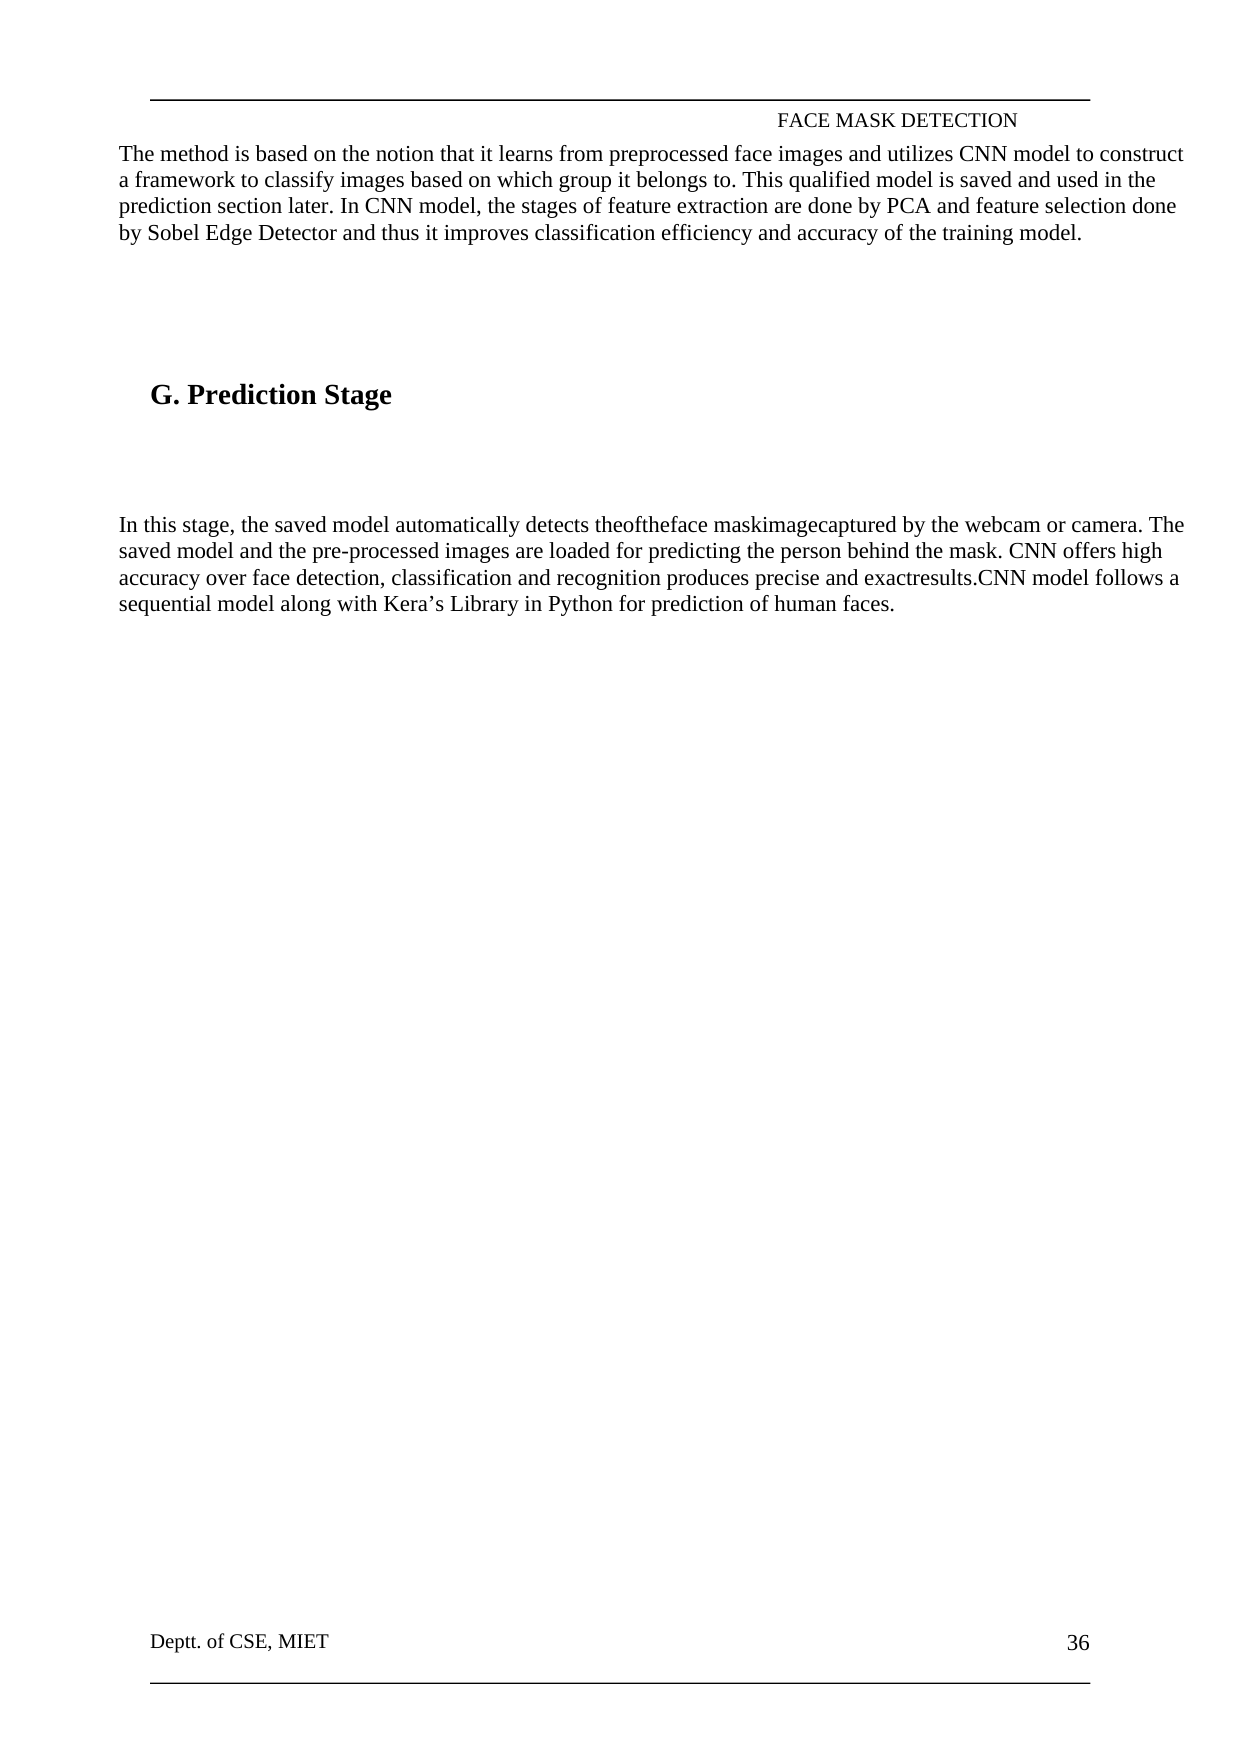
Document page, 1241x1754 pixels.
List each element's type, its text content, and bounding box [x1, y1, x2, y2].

text The method is based on the notion that it learns from preprocessed face images and utilizes CNN model to construct a framework to classify images based on which group it belongs to. This qualified model is saved and used in the prediction section later. In CNN model, the stages of feature extraction are done by PCA and feature selection done by Sobel Edge Detector and thus it improves classification efficiency and accuracy of the training model. [119, 139, 1188, 245]
text In this stage, the saved model automatically detects theoftheface maskimagecaptured by the webcam or camera. The saved model and the pre-processed images are loaded for predicting the person behind the mask. CNN offers high accuracy over face detection, classification and recognition produces precise and exactresults.CNN model follows a sequential model along with Kera’s Library in Python for prediction of human faces. [119, 511, 1188, 616]
subtitle G. Prediction Stage [150, 377, 1188, 410]
